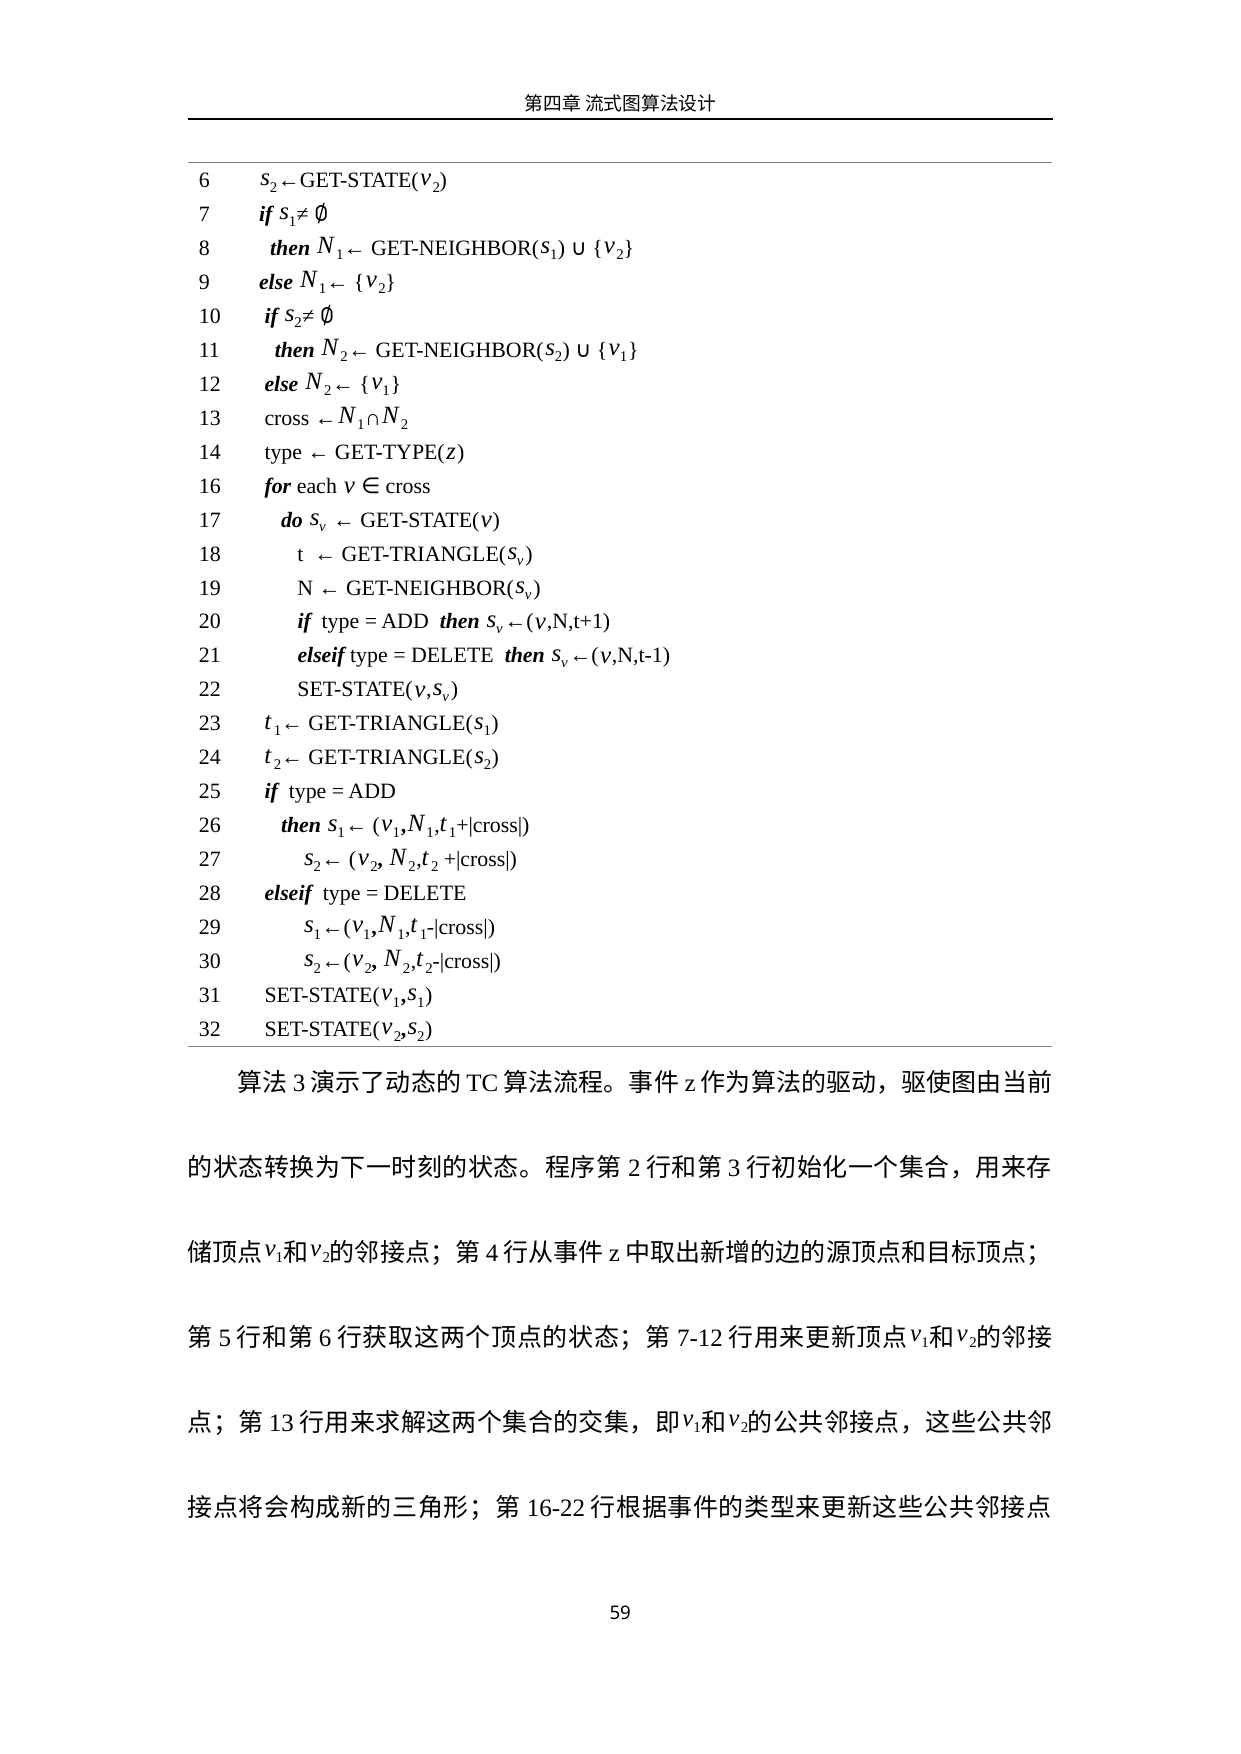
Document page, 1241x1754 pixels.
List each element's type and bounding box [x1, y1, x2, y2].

table_cell [188, 163, 1052, 1046]
text [187, 1047, 1053, 1539]
